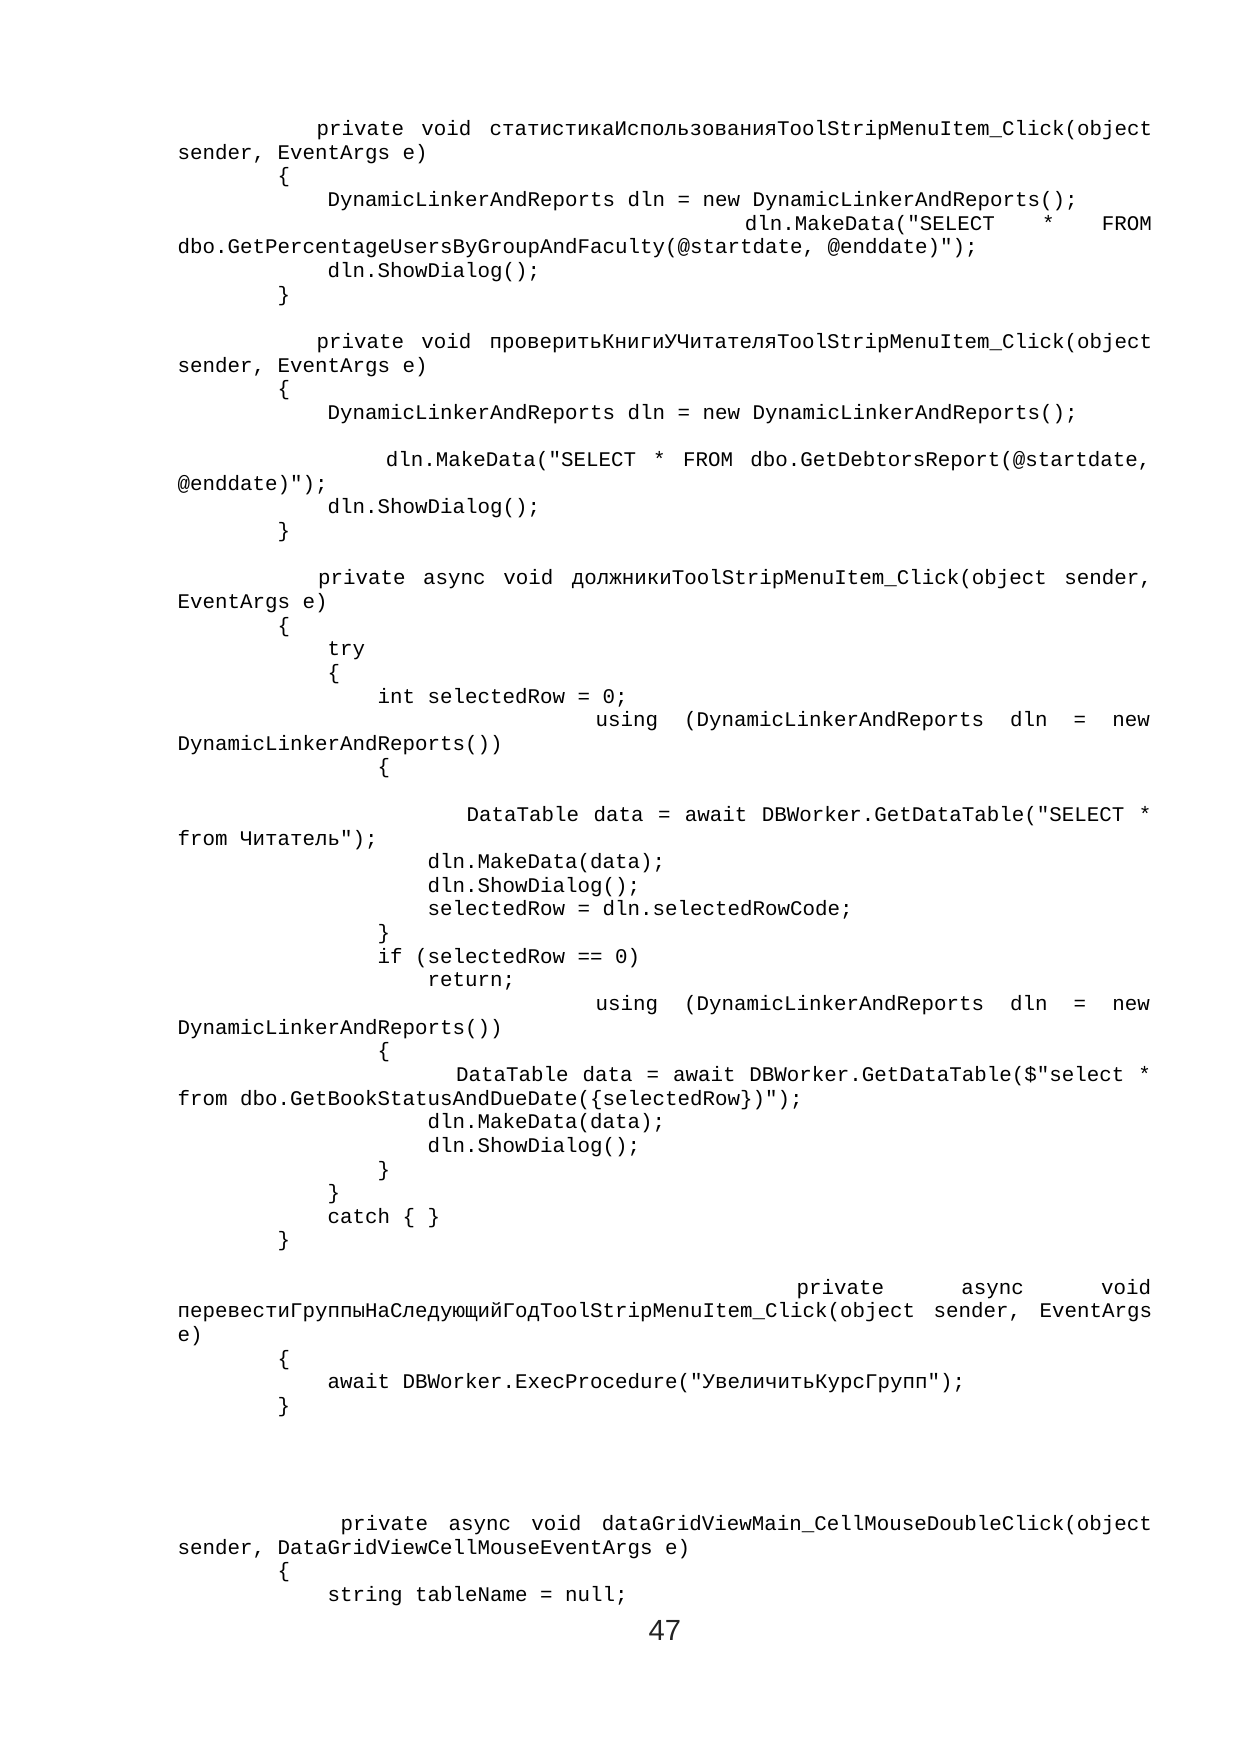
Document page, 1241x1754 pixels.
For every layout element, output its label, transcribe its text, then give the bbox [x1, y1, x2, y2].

text { [177, 1348, 1152, 1371]
text await DBWorker.ExecProcedure("УвеличитьКурсГрупп"); [177, 1371, 1152, 1395]
text } [177, 520, 1152, 544]
text dln.MakeData("SELECT * FROM dbo.GetPercentageUsersByGroupAndFaculty(@startdate, @enddate)"); [177, 213, 1152, 260]
text { [177, 662, 1152, 686]
text } [177, 1229, 1152, 1253]
text dln.ShowDialog(); [177, 875, 1152, 898]
text try [177, 638, 1152, 662]
text dln.MakeData(data); [177, 1111, 1152, 1135]
text { [177, 1561, 1152, 1584]
text { [177, 378, 1152, 402]
text private void проверитьКнигиУЧитателяToolStripMenuItem_Click(object sender, EventArgs e) [177, 331, 1152, 378]
text DataTable data = await DBWorker.GetDataTable($"select * from dbo.GetBookStatusAndDueDate({selectedRow})"); [177, 1064, 1152, 1111]
text int selectedRow = 0; [177, 686, 1152, 709]
text dln.ShowDialog(); [177, 260, 1152, 284]
text dln.MakeData(data); [177, 851, 1152, 875]
text { [177, 1040, 1152, 1064]
text } [177, 1158, 1152, 1182]
text { [177, 757, 1152, 780]
text using (DynamicLinkerAndReports dln = new DynamicLinkerAndReports()) [177, 993, 1152, 1040]
text string tableName = null; [177, 1584, 1152, 1608]
text private void статистикаИспользованияToolStripMenuItem_Click(object sender, EventArgs e) [177, 118, 1152, 165]
text { [177, 165, 1152, 189]
text dln.ShowDialog(); [177, 1135, 1152, 1158]
text dln.ShowDialog(); [177, 496, 1152, 520]
text DynamicLinkerAndReports dln = new DynamicLinkerAndReports(); [177, 189, 1152, 213]
text private async void dataGridViewMain_CellMouseDoubleClick(object sender, DataGridViewCellMouseEventArgs e) [177, 1513, 1152, 1561]
text } [177, 922, 1152, 946]
text } [177, 1395, 1152, 1419]
text DynamicLinkerAndReports dln = new DynamicLinkerAndReports(); [177, 402, 1152, 426]
text private async void должникиToolStripMenuItem_Click(object sender, EventArgs e) [177, 567, 1152, 615]
text if (selectedRow == 0) [177, 946, 1152, 969]
text private async void перевестиГруппыНаСледующийГодToolStripMenuItem_Click(object sender, EventArgs e) [177, 1277, 1152, 1348]
text dln.MakeData("SELECT * FROM dbo.GetDebtorsReport(@startdate, @enddate)"); [177, 449, 1152, 496]
text using (DynamicLinkerAndReports dln = new DynamicLinkerAndReports()) [177, 709, 1152, 757]
text } [177, 1182, 1152, 1206]
text catch { } [177, 1206, 1152, 1229]
text return; [177, 969, 1152, 993]
text selectedRow = dln.selectedRowCode; [177, 898, 1152, 922]
text DataTable data = await DBWorker.GetDataTable("SELECT * from Читатель"); [177, 804, 1152, 851]
text } [177, 284, 1152, 307]
text { [177, 615, 1152, 638]
